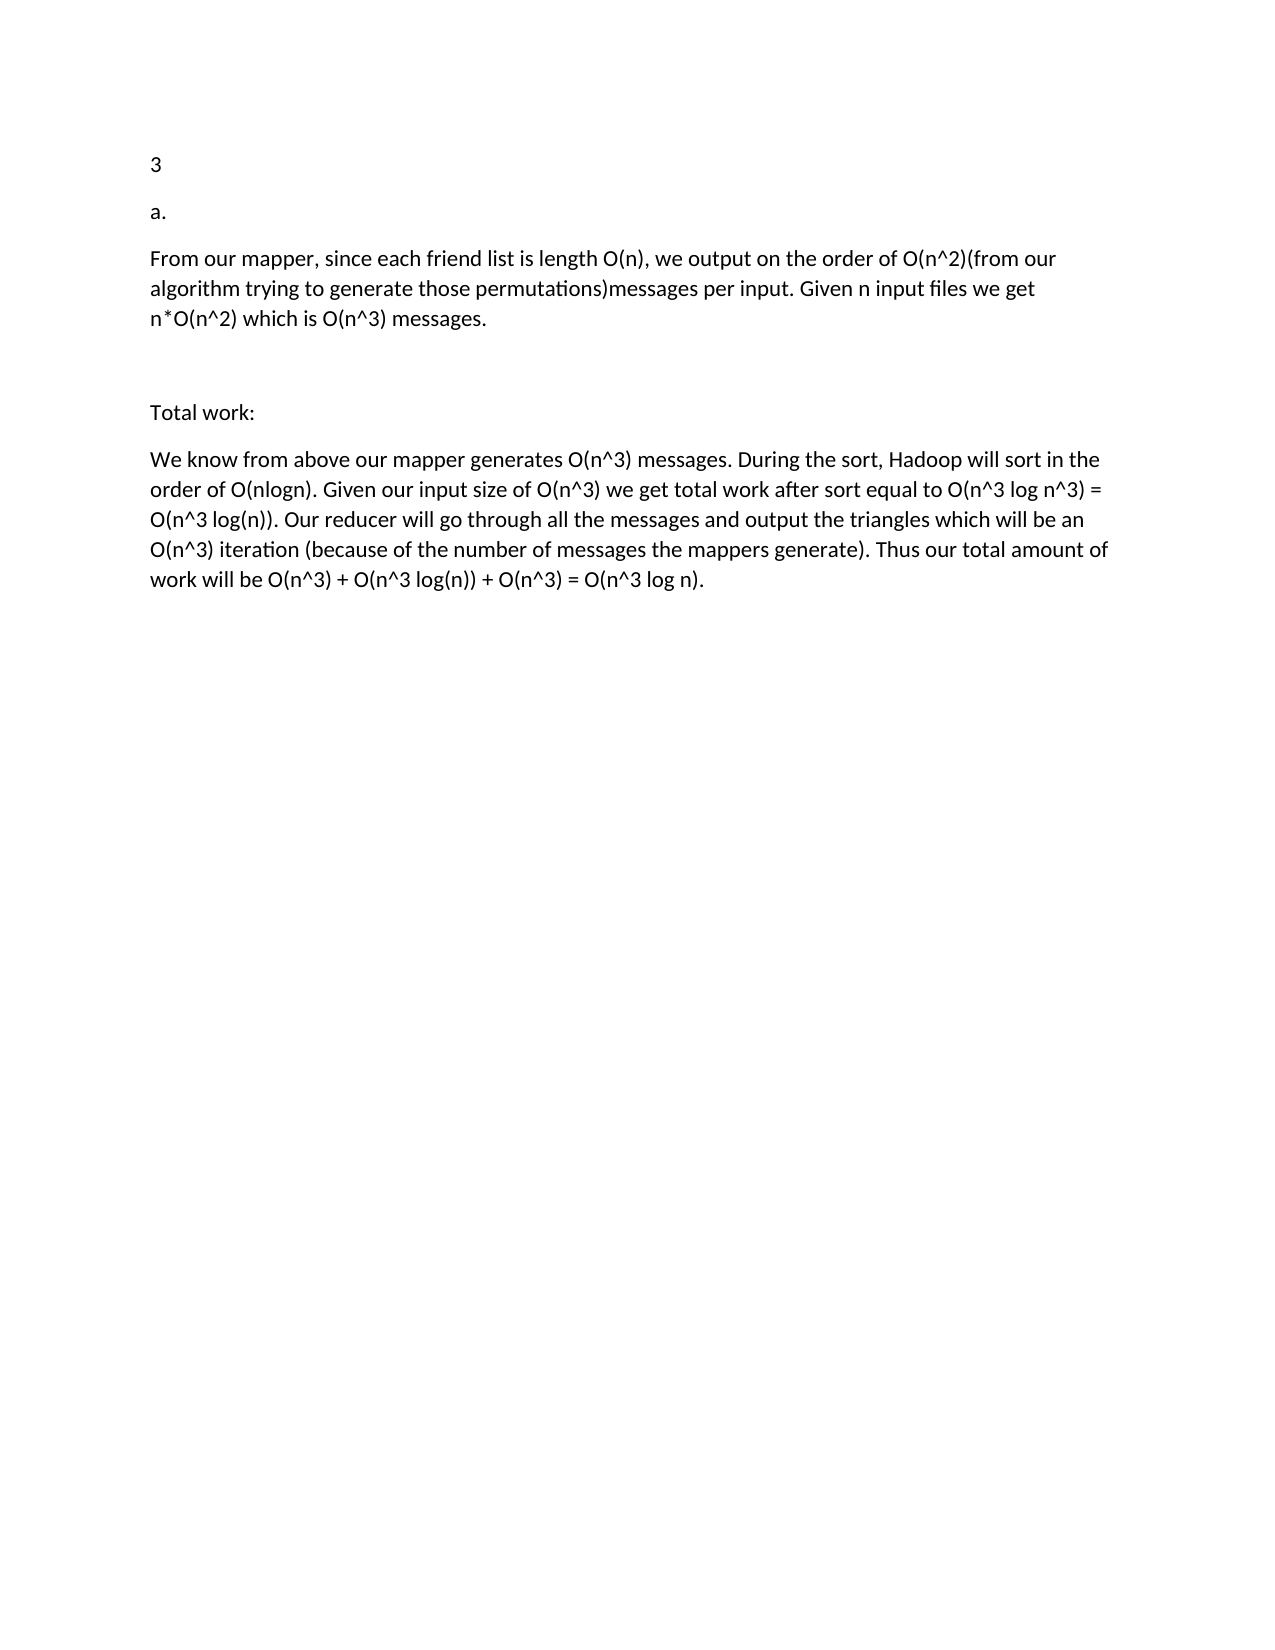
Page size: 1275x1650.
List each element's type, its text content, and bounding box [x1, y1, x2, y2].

text 3 [150, 150, 1125, 178]
text We know from above our mapper generates O(n^3) messages. During the sort, Hadoop will sort in the order of O(nlogn). Given our input size of O(n^3) we get total work after sort equal to O(n^3 log n^3) = O(n^3 log(n)). Our reducer will go through all the messages and output the triangles which will be an O(n^3) iteration (because of the number of messages the mappers generate). Thus our total amount of work will be O(n^3) + O(n^3 log(n)) + O(n^3) = O(n^3 log n). [150, 445, 1125, 594]
text From our mapper, since each friend list is length O(n), we output on the order of O(n^2)(from our algorithm trying to generate those permutations)messages per input. Given n input files we get n*O(n^2) which is O(n^3) messages. [150, 244, 1125, 332]
text Total work: [150, 398, 1125, 426]
text a. [150, 197, 1125, 225]
